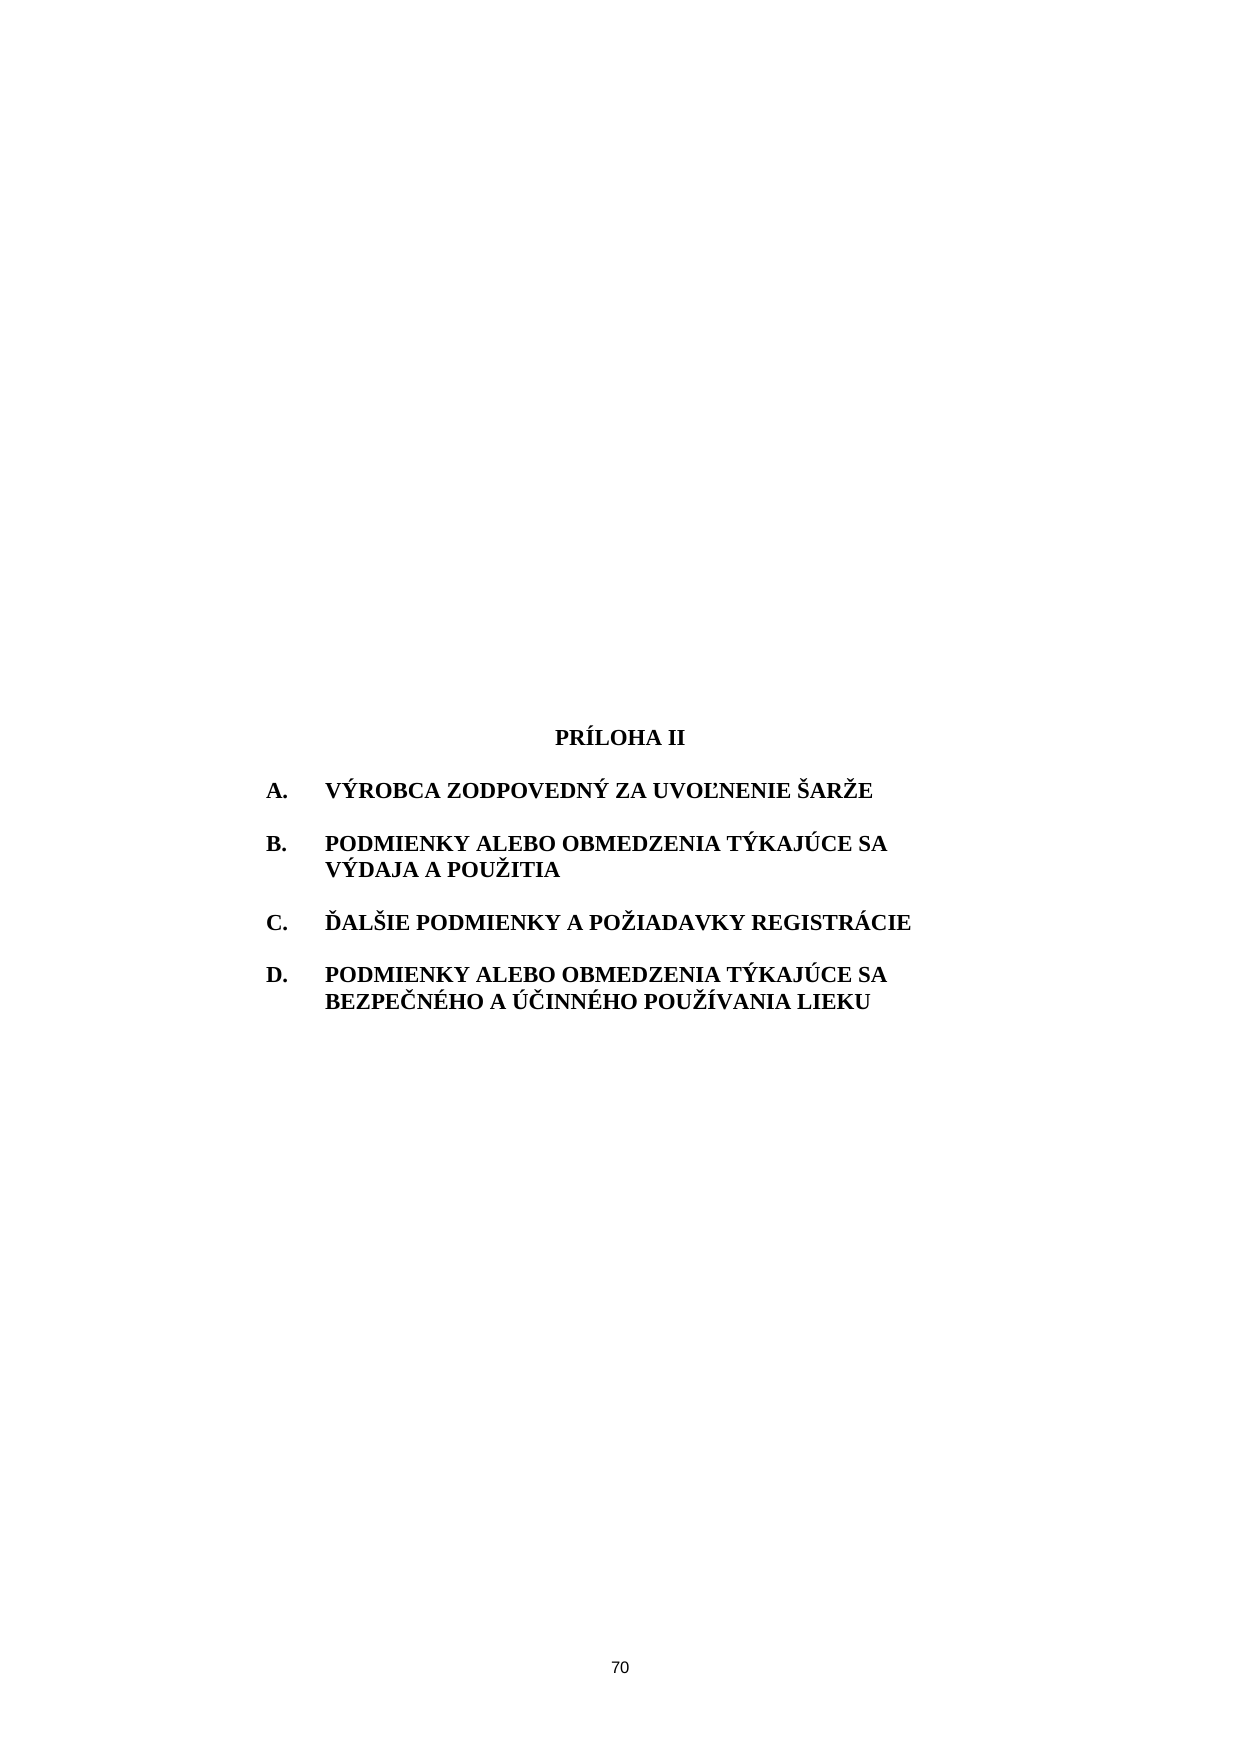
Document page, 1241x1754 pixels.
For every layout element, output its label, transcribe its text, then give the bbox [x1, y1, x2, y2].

text B. PODMIENKY ALEBO OBMEDZENIA TÝKAJÚCE SA VÝDAJA A POUŽITIA [266, 830, 945, 882]
text A. VÝROBCA ZODPOVEDNÝ ZA UVOĽNENIE ŠARŽE [266, 777, 945, 803]
text D. PODMIENKY ALEBO OBMEDZENIA tÝkajúce sa BEZPEČNÉho A ÚČINNÉho POUŽÍVANIA LIEKU [266, 961, 945, 1014]
text C. ĎALŠIE PODMIENKY A POŽIADAVKY REGISTRÁCIE [266, 909, 945, 935]
text PRÍLOHA II [148, 724, 1092, 751]
